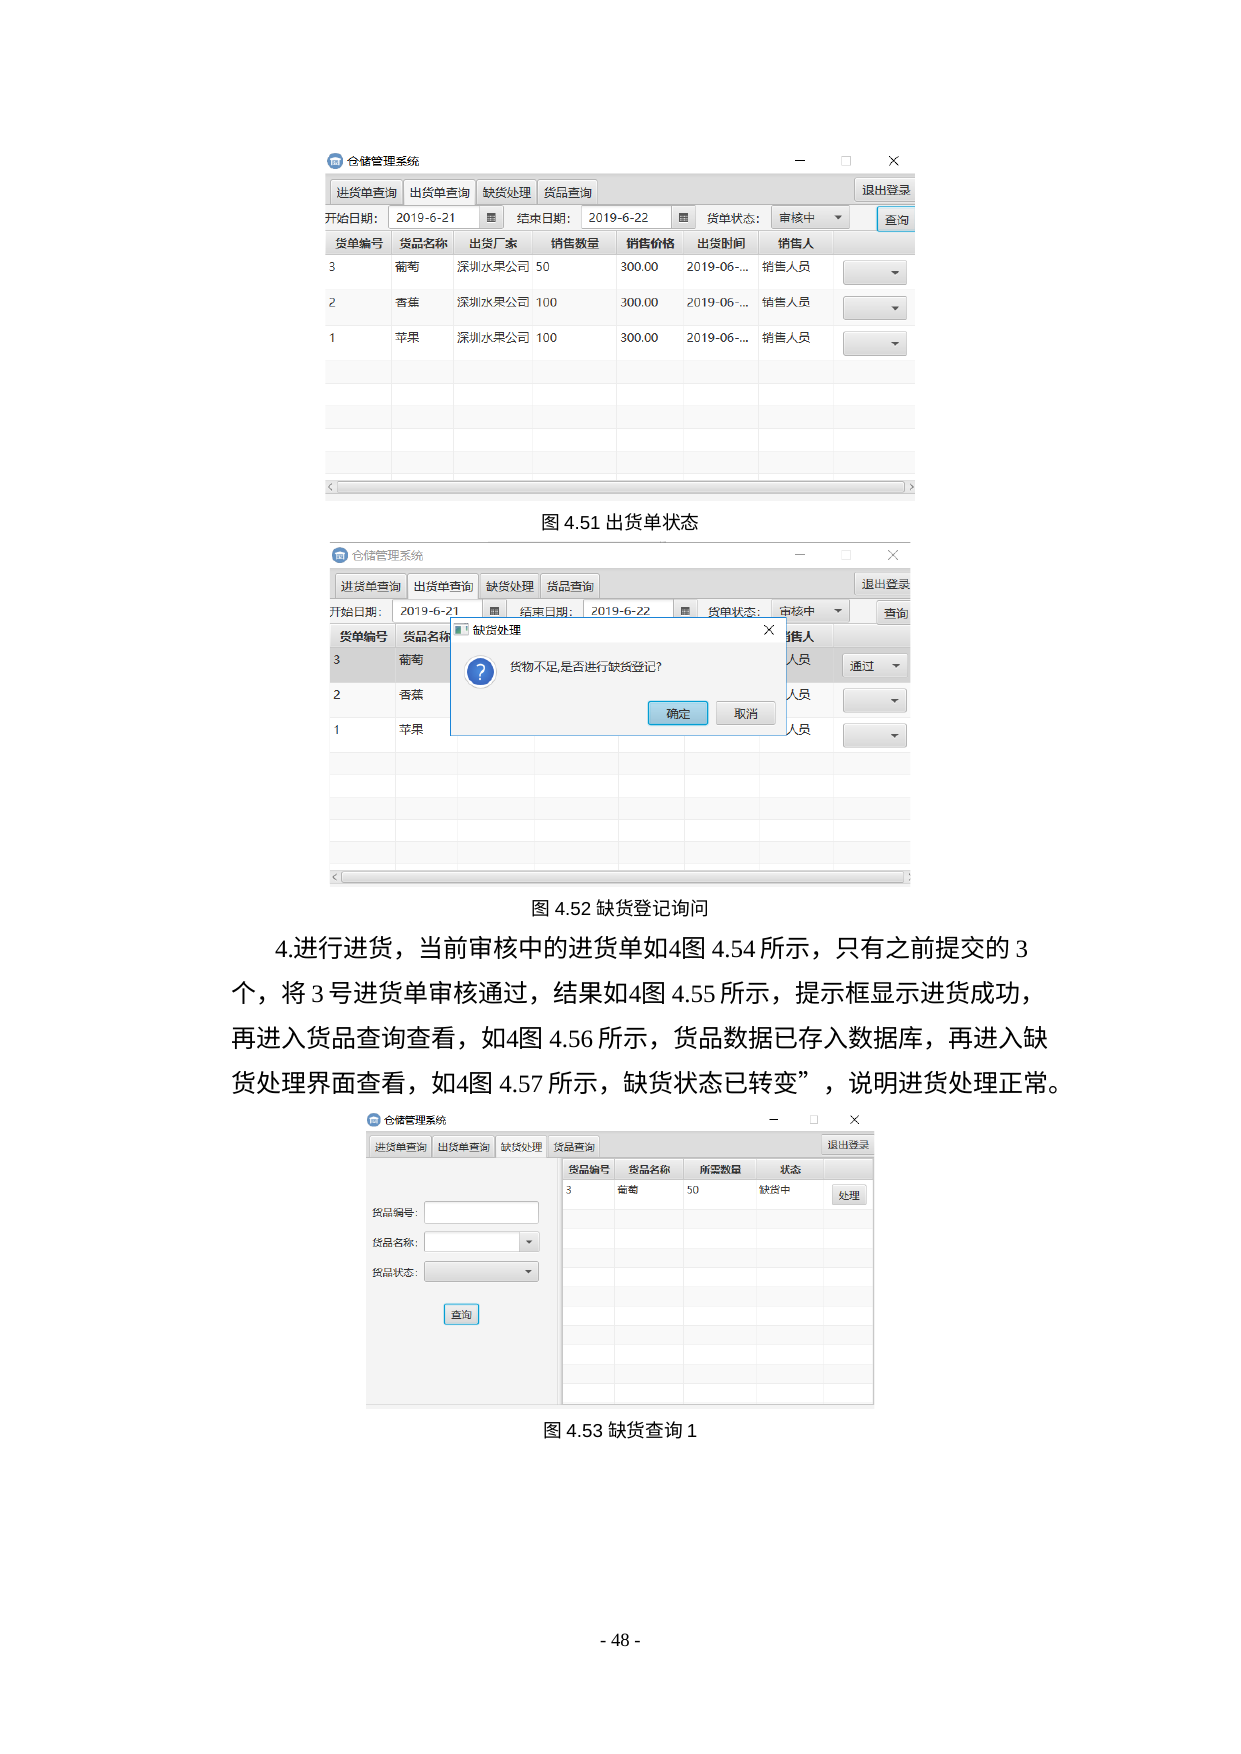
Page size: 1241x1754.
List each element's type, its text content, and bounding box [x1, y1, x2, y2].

picture [366, 1109, 875, 1409]
picture [329, 541, 911, 887]
picture [325, 150, 915, 501]
